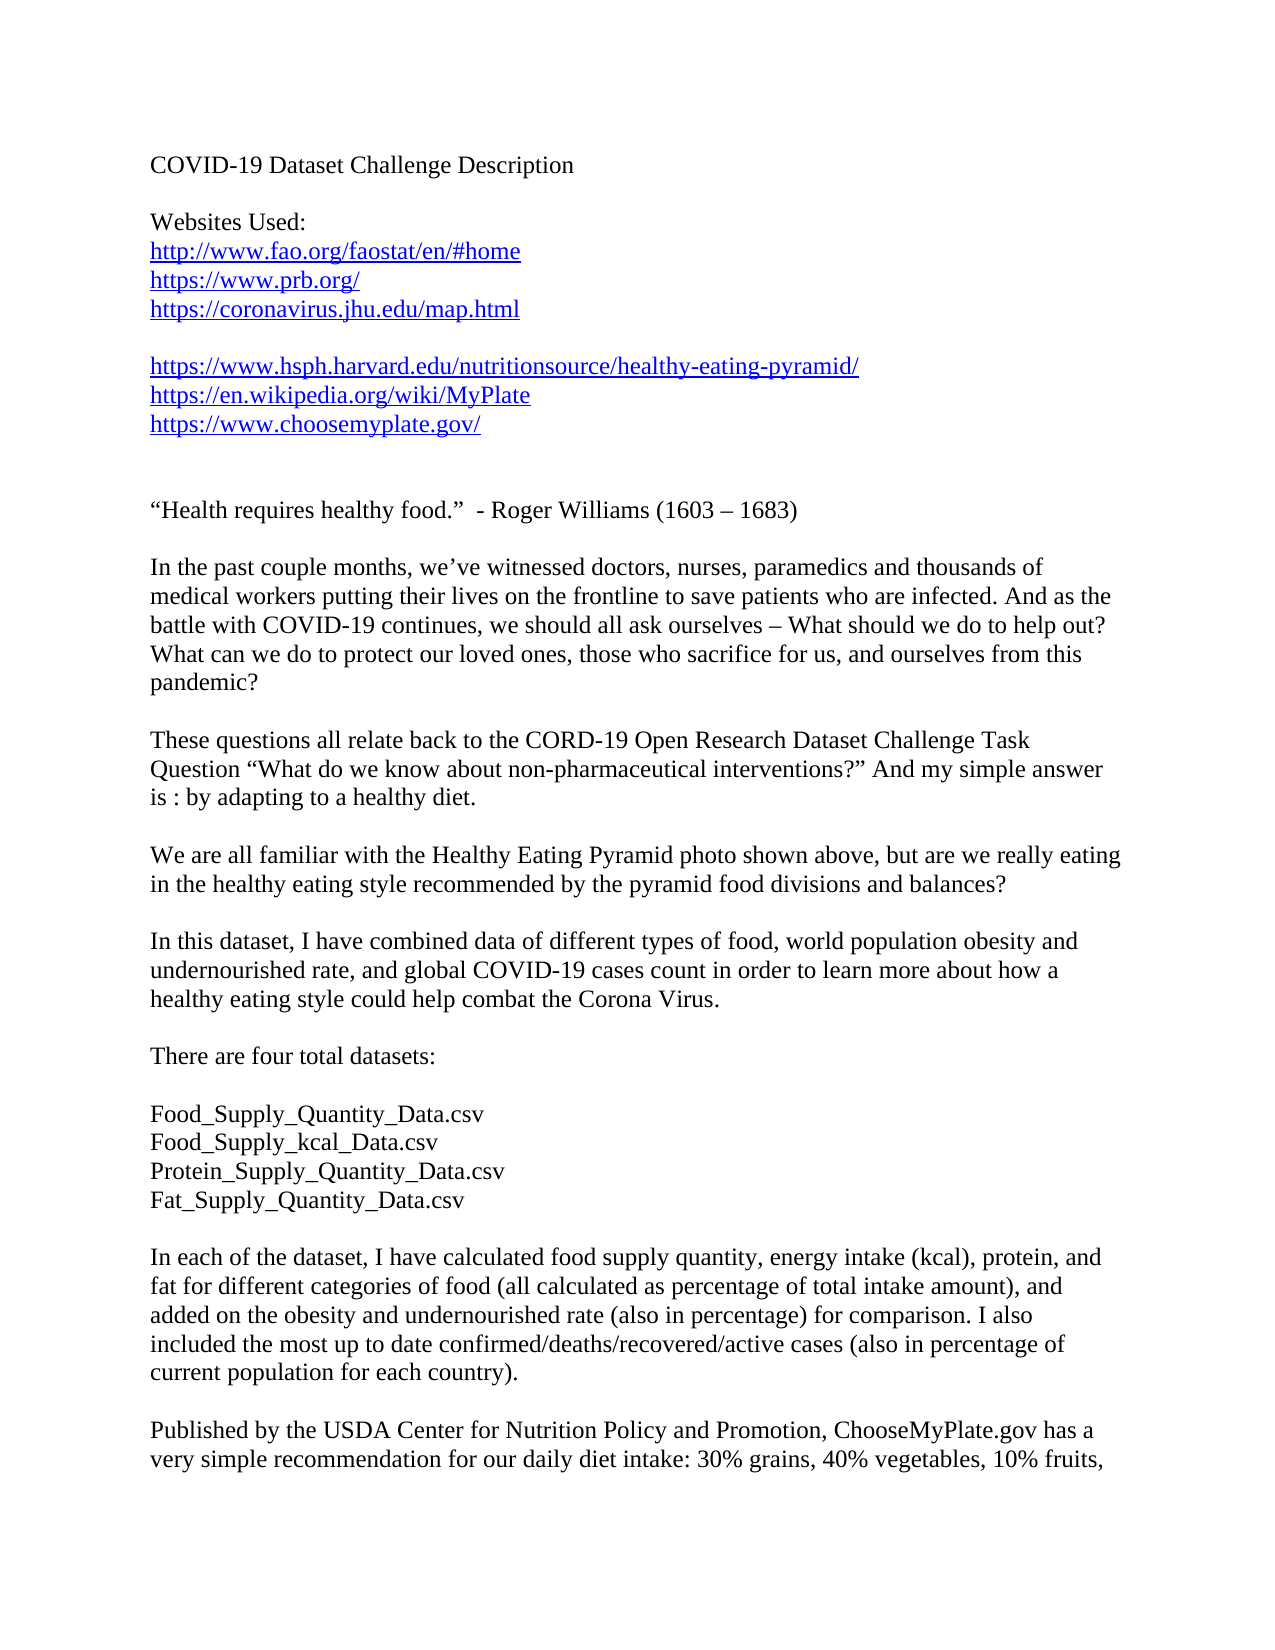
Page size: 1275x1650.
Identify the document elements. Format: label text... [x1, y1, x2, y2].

text http://www.fao.org/faostat/en/#home [150, 236, 1125, 265]
text https://en.wikipedia.org/wiki/MyPlate [150, 380, 1125, 409]
text https://www.hsph.harvard.edu/nutritionsource/healthy-eating-pyramid/ [150, 351, 1125, 380]
text There are four total datasets: [150, 1041, 1125, 1070]
text In the past couple months, we’ve witnessed doctors, nurses, paramedics and thousands of medical workers putting their lives on the frontline to save patients who are infected. And as the battle with COVID-19 continues, we should all ask ourselves – What should we do to help out? What can we do to protect our loved ones, those who sacrifice for us, and ourselves from this pandemic? [150, 552, 1125, 696]
text These questions all relate back to the CORD-19 Open Research Dataset Challenge Task Question “What do we know about non-pharmaceutical interventions?” And my simple answer is : by adapting to a healthy diet. [150, 725, 1125, 811]
text In each of the dataset, I have calculated food supply quantity, energy intake (kcal), protein, and fat for different categories of food (all calculated as percentage of total intake amount), and added on the obesity and undernourished rate (also in percentage) for comparison. I also included the most up to date confirmed/deaths/recovered/active cases (also in percentage of current population for each country). [150, 1242, 1125, 1386]
text Fat_Supply_Quantity_Data.csv [150, 1185, 1125, 1214]
text COVID-19 Dataset Challenge Description [150, 150, 1125, 179]
text Food_Supply_kcal_Data.csv [150, 1127, 1125, 1156]
text https://www.choosemyplate.gov/ [150, 409, 1125, 437]
text In this dataset, I have combined data of different types of food, world population obesity and undernourished rate, and global COVID-19 cases count in order to learn more about how a healthy eating style could help combat the Corona Virus. [150, 926, 1125, 1012]
text We are all familiar with the Healthy Eating Pyramid photo shown above, but are we really eating in the healthy eating style recommended by the pyramid food divisions and balances? [150, 840, 1125, 897]
text https://coronavirus.jhu.edu/map.html [150, 294, 1125, 322]
text https://www.prb.org/ [150, 265, 1125, 294]
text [150, 1415, 1125, 1472]
text “Health requires healthy food.” - Roger Williams (1603 – 1683) [150, 495, 1125, 524]
text Websites Used: [150, 207, 1125, 236]
text Food_Supply_Quantity_Data.csv [150, 1099, 1125, 1127]
text Protein_Supply_Quantity_Data.csv [150, 1156, 1125, 1185]
